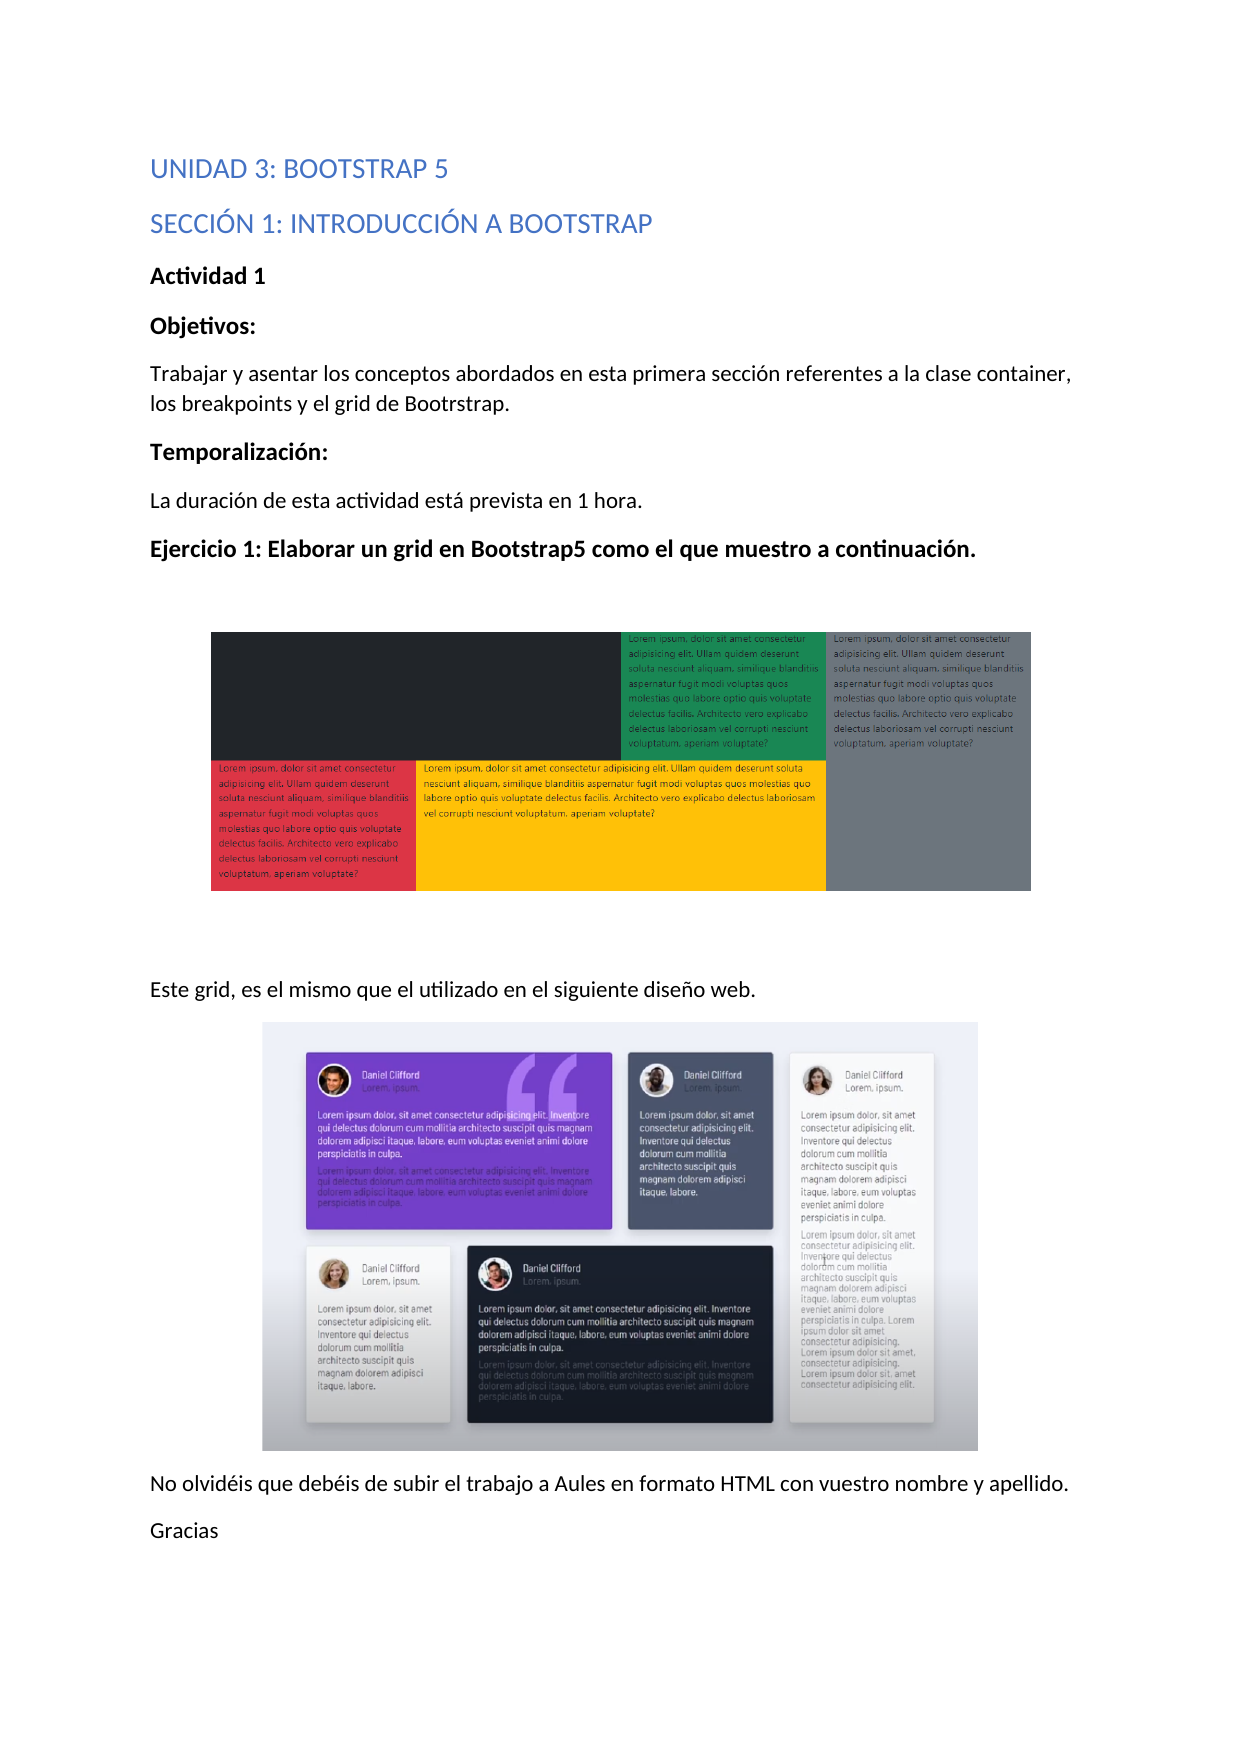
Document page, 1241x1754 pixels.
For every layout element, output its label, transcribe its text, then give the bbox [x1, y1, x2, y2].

picture [262, 1022, 978, 1451]
text Temporalización: [150, 436, 1090, 467]
text Este grid, es el mismo que el utilizado en el siguiente diseño web. [150, 975, 1090, 1003]
text Ejercicio 1: Elaborar un grid en Bootstrap5 como el que muestro a continuación. [150, 533, 1090, 563]
text Objetivos: [150, 310, 1090, 340]
text No olvidéis que debéis de subir el trabajo a Aules en formato HTML con vuestro nombre y apellido. [150, 1469, 1090, 1497]
picture [150, 632, 1091, 957]
text La duración de esta actividad está prevista en 1 hora. [150, 486, 1090, 514]
text SECCIÓN 1: INTRODUCCIÓN A BOOTSTRAP [150, 205, 1090, 241]
text UNIDAD 3: BOOTSTRAP 5 [150, 150, 1090, 186]
text Gracias [150, 1516, 1090, 1544]
text Trabajar y asentar los conceptos abordados en esta primera sección referentes a la clase container, los breakpoints y el grid de Bootrstrap. [150, 359, 1090, 418]
text Actividad 1 [150, 260, 1090, 291]
